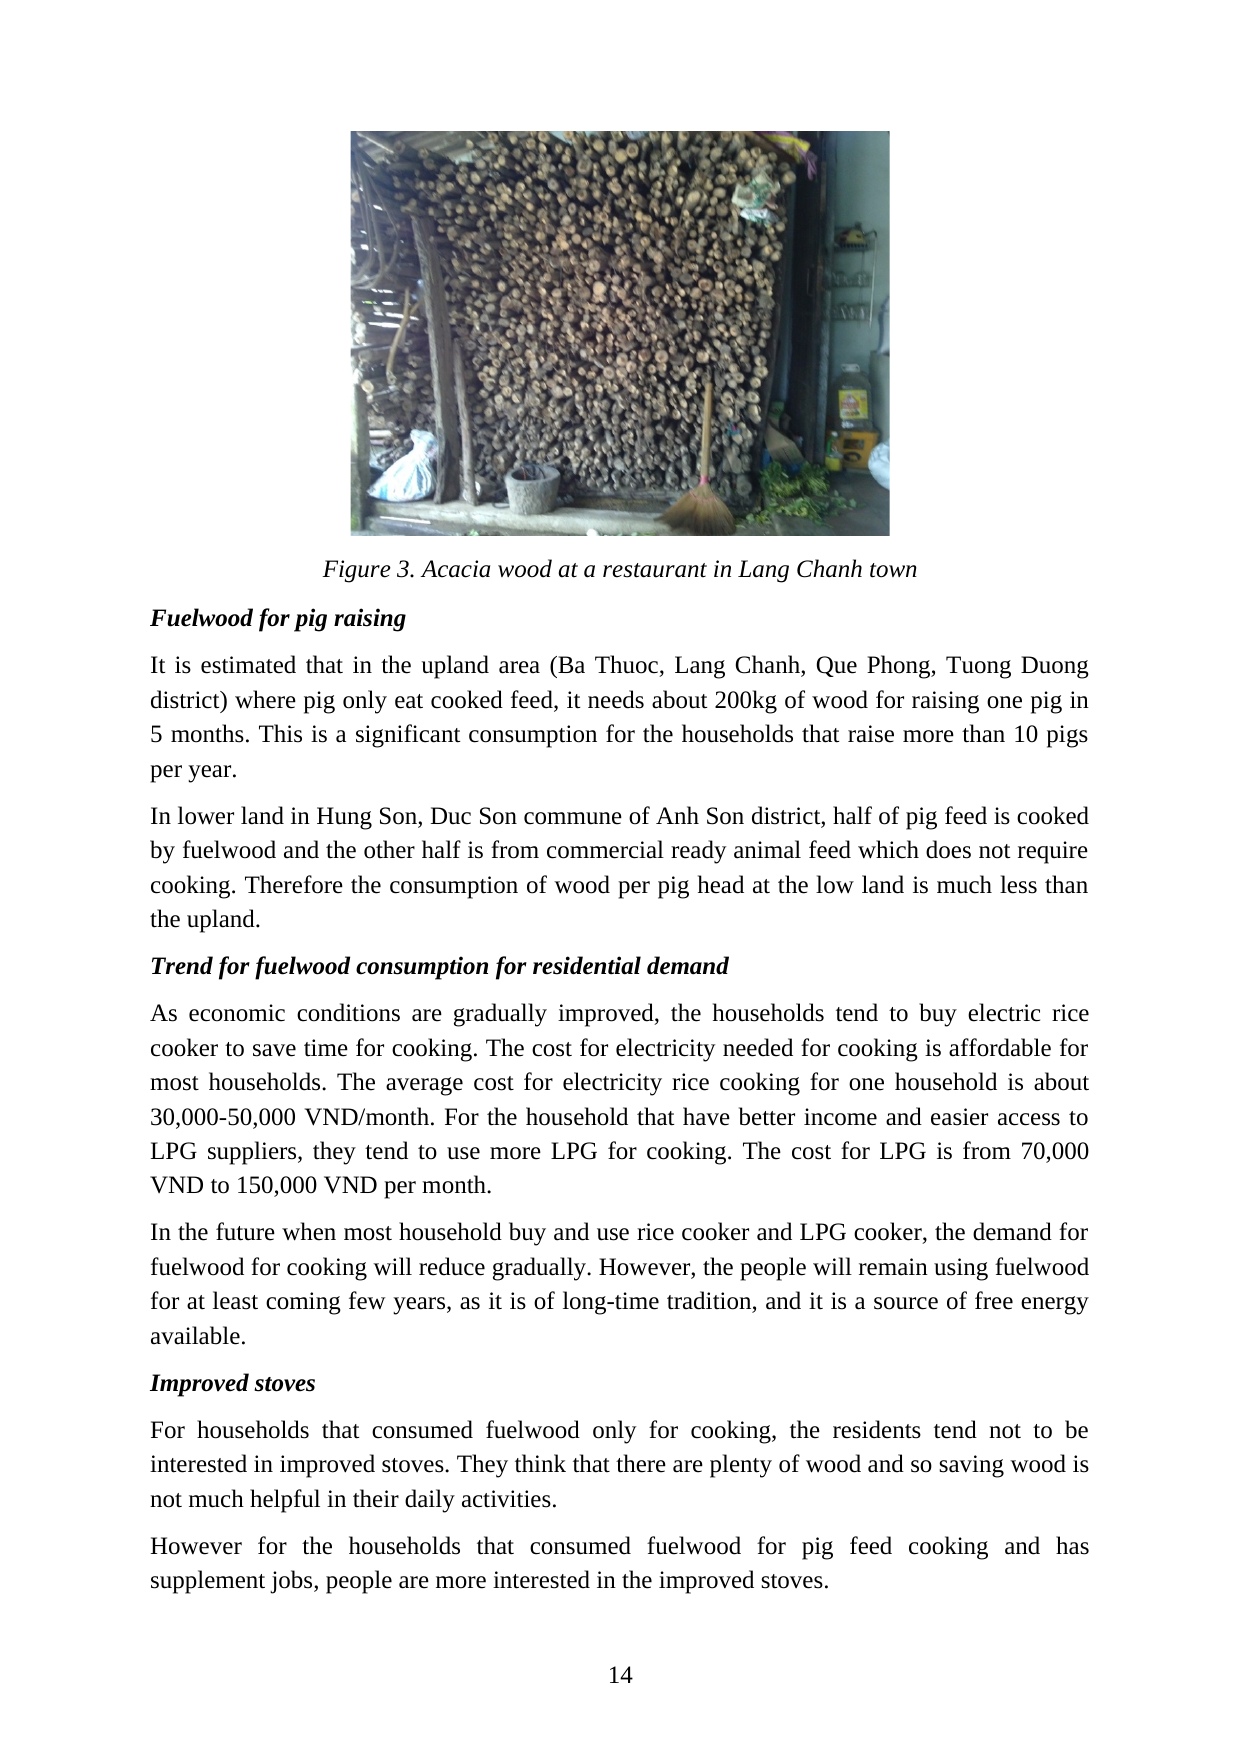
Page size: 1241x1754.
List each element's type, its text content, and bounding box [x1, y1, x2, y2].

text Improved stoves [150, 1368, 1090, 1397]
text Fuelwood for pig raising [150, 603, 1090, 632]
text As economic conditions are gradually improved, the households tend to buy electric rice cooker to save time for cooking. The cost for electricity needed for cooking is affordable for most households. The average cost for electricity rice cooking for one household is about 30,000-50,000 VND/month. For the household that have better income and easier access to LPG suppliers, they tend to use more LPG for cooking. The cost for LPG is from 70,000 VND to 150,000 VND per month. [150, 998, 1090, 1199]
text In the future when most household buy and use rice cooker and LPG cooker, the demand for fuelwood for cooking will reduce gradually. However, the people will remain using fuelwood for at least coming few years, as it is of long-time tradition, and it is a source of free energy available. [150, 1217, 1090, 1350]
text Figure 3. Acacia wood at a restaurant in Lang Chanh town [150, 554, 1090, 582]
text However for the households that consumed fuelwood for pig feed cooking and has supplement jobs, people are more interested in the improved stoves. [150, 1531, 1090, 1594]
text For households that consumed fuelwood only for cooking, the residents tend not to be interested in improved stoves. They think that there are plenty of wood and so saving wood is not much helpful in their daily activities. [150, 1415, 1090, 1513]
picture [350, 131, 890, 536]
text It is estimated that in the upland area (Ba Thuoc, Lang Chanh, Que Phong, Tuong Duong district) where pig only eat cooked feed, it needs about 200kg of wood for raising one pig in 5 months. This is a significant consumption for the households that raise more than 10 pigs per year. [150, 650, 1090, 782]
text In lower land in Hung Son, Duc Son commune of Anh Son district, half of pig feed is cooked by fuelwood and the other half is from commercial ready animal feed which does not require cooking. Therefore the consumption of wood per pig head at the low land is much less than the upland. [150, 801, 1090, 933]
text Trend for fuelwood consumption for residential demand [150, 951, 1090, 980]
